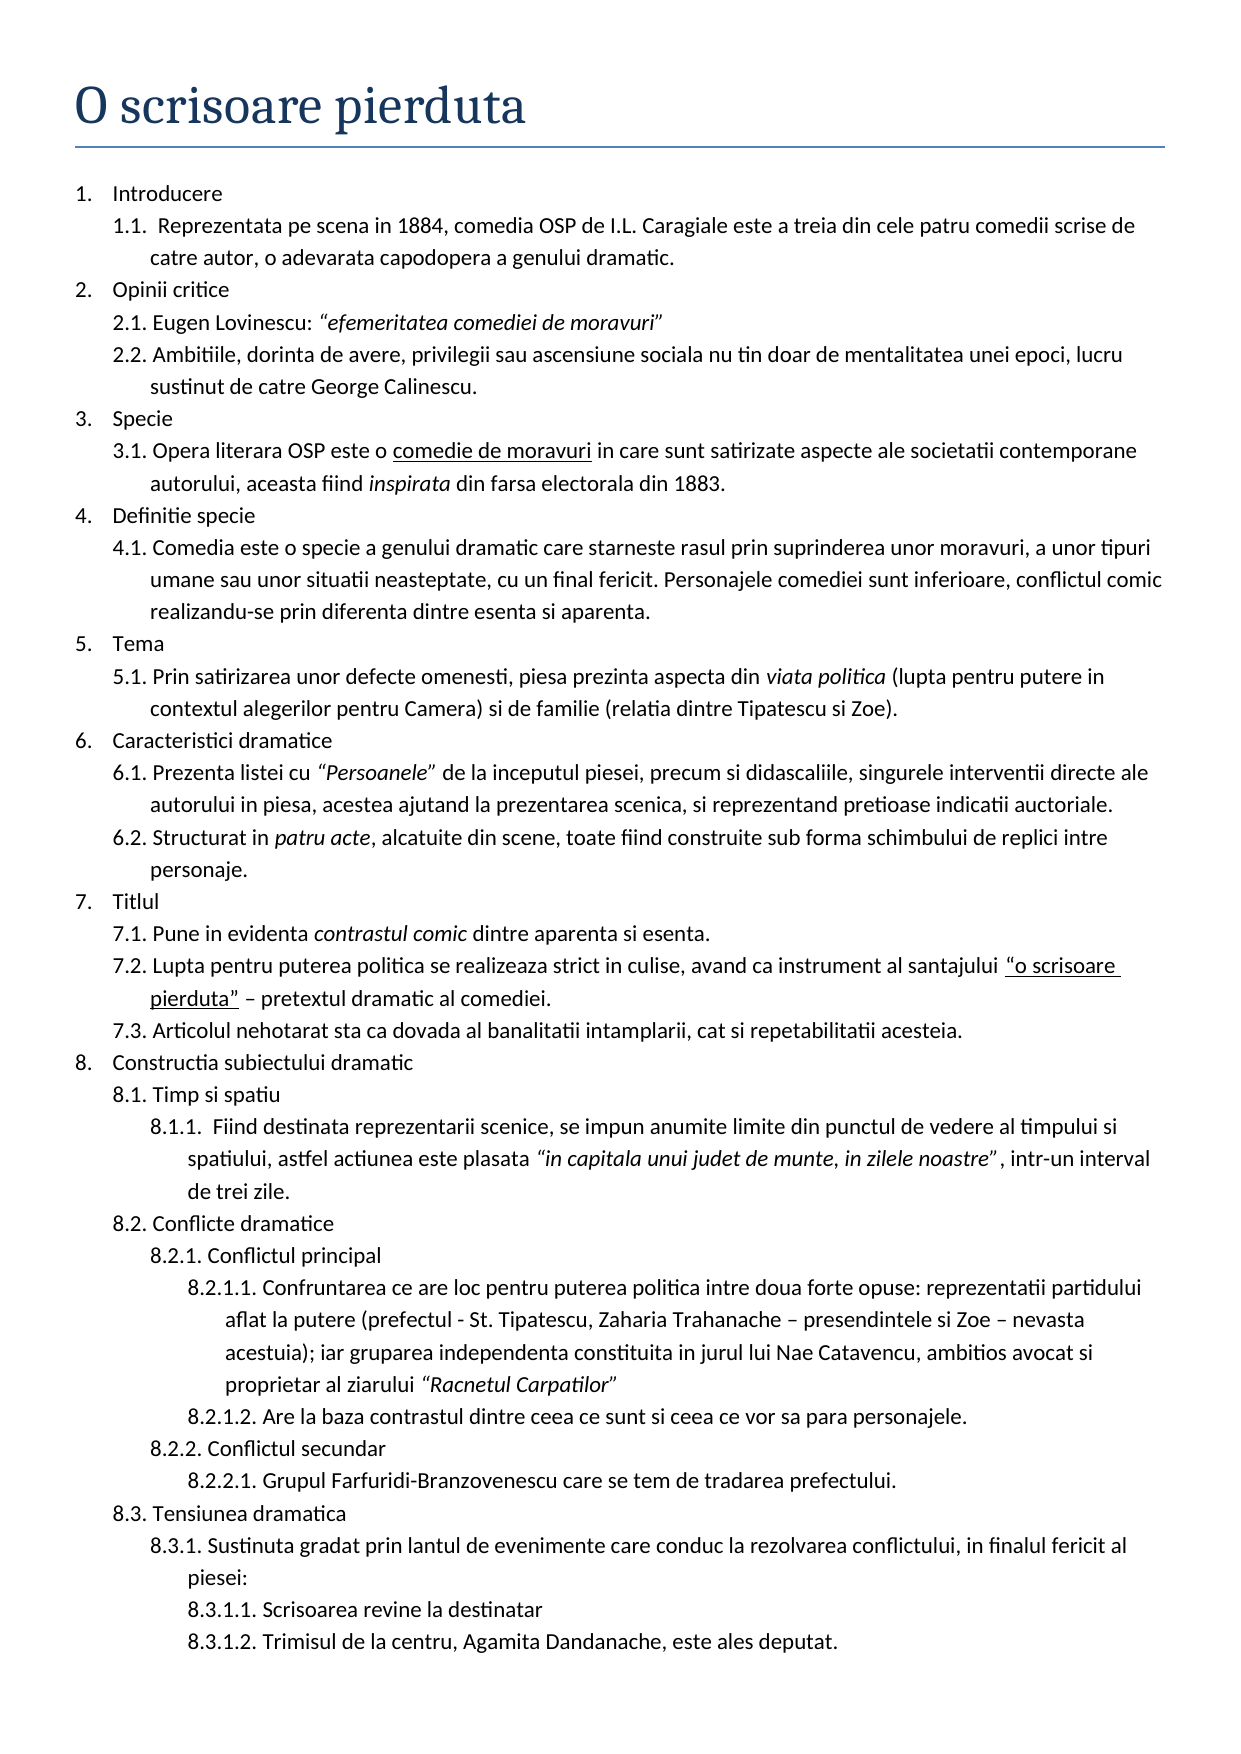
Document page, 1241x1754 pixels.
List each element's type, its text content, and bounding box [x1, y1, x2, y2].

list Definitie specie [75, 501, 1165, 529]
list Lupta pentru puterea politica se realizeaza strict in culise, avand ca instrument al santajului “o scrisoare pierduta” – pretextul dramatic al comediei. [112, 951, 1165, 1012]
list Fiind destinata reprezentarii scenice, se impun anumite limite din punctul de vedere al timpului si spatiului, astfel actiunea este plasata “in capitala unui judet de munte, in zilele noastre”, intr-un interval de trei zile. [150, 1112, 1165, 1205]
list Conflicte dramatice [112, 1209, 1165, 1237]
list Ambitiile, dorinta de avere, privilegii sau ascensiune sociala nu tin doar de mentalitatea unei epoci, lucru sustinut de catre George Calinescu. [112, 340, 1165, 400]
list Articolul nehotarat sta ca dovada al banalitatii intamplarii, cat si repetabilitatii acesteia. [112, 1016, 1165, 1044]
list Reprezentata pe scena in 1884, comedia OSP de I.L. Caragiale este a treia din cele patru comedii scrise de catre autor, o adevarata capodopera a genului dramatic. [112, 211, 1165, 271]
list Prezenta listei cu “Persoanele” de la inceputul piesei, precum si didascaliile, singurele interventii directe ale autorului in piesa, acestea ajutand la prezentarea scenica, si reprezentand pretioase indicatii auctoriale. [112, 758, 1165, 818]
list Structurat in patru acte, alcatuite din scene, toate fiind construite sub forma schimbului de replici intre personaje. [112, 823, 1165, 883]
list Opinii critice [75, 276, 1165, 303]
list Tensiunea dramatica [112, 1499, 1165, 1527]
list Timp si spatiu [112, 1080, 1165, 1108]
list Pune in evidenta contrastul comic dintre aparenta si esenta. [112, 919, 1165, 947]
list Confruntarea ce are loc pentru puterea politica intre doua forte opuse: reprezentatii partidului aflat la putere (prefectul - St. Tipatescu, Zaharia Trahanache – presendintele si Zoe – nevasta acestuia); iar gruparea independenta constituita in jurul lui Nae Catavencu, ambitios avocat si proprietar al ziarului “Racnetul Carpatilor” [187, 1273, 1165, 1398]
list Constructia subiectului dramatic [75, 1048, 1165, 1076]
list Specie [75, 404, 1165, 432]
list Sustinuta gradat prin lantul de evenimente care conduc la rezolvarea conflictului, in finalul fericit al piesei: [150, 1531, 1165, 1591]
list Tema [75, 629, 1165, 658]
list Eugen Lovinescu: “efemeritatea comediei de moravuri” [112, 308, 1165, 336]
list Trimisul de la centru, Agamita Dandanache, este ales deputat. [187, 1627, 1165, 1655]
list Conflictul secundar [150, 1434, 1165, 1462]
list Conflictul principal [150, 1241, 1165, 1269]
list Titlul [75, 887, 1165, 915]
list Opera literara OSP este o comedie de moravuri in care sunt satirizate aspecte ale societatii contemporane autorului, aceasta fiind inspirata din farsa electorala din 1883. [112, 436, 1165, 497]
list Are la baza contrastul dintre ceea ce sunt si ceea ce vor sa para personajele. [187, 1402, 1165, 1430]
list Introducere [75, 179, 1165, 207]
list Scrisoarea revine la destinatar [187, 1595, 1165, 1623]
list Grupul Farfuridi-Branzovenescu care se tem de tradarea prefectului. [187, 1466, 1165, 1494]
list Caracteristici dramatice [75, 726, 1165, 754]
list Comedia este o specie a genului dramatic care starneste rasul prin suprinderea unor moravuri, a unor tipuri umane sau unor situatii neasteptate, cu un final fericit. Personajele comediei sunt inferioare, conflictul comic realizandu-se prin diferenta dintre esenta si aparenta. [112, 533, 1165, 625]
title O scrisoare pierduta [75, 75, 1165, 146]
list Prin satirizarea unor defecte omenesti, piesa prezinta aspecta din viata politica (lupta pentru putere in contextul alegerilor pentru Camera) si de familie (relatia dintre Tipatescu si Zoe). [112, 662, 1165, 722]
